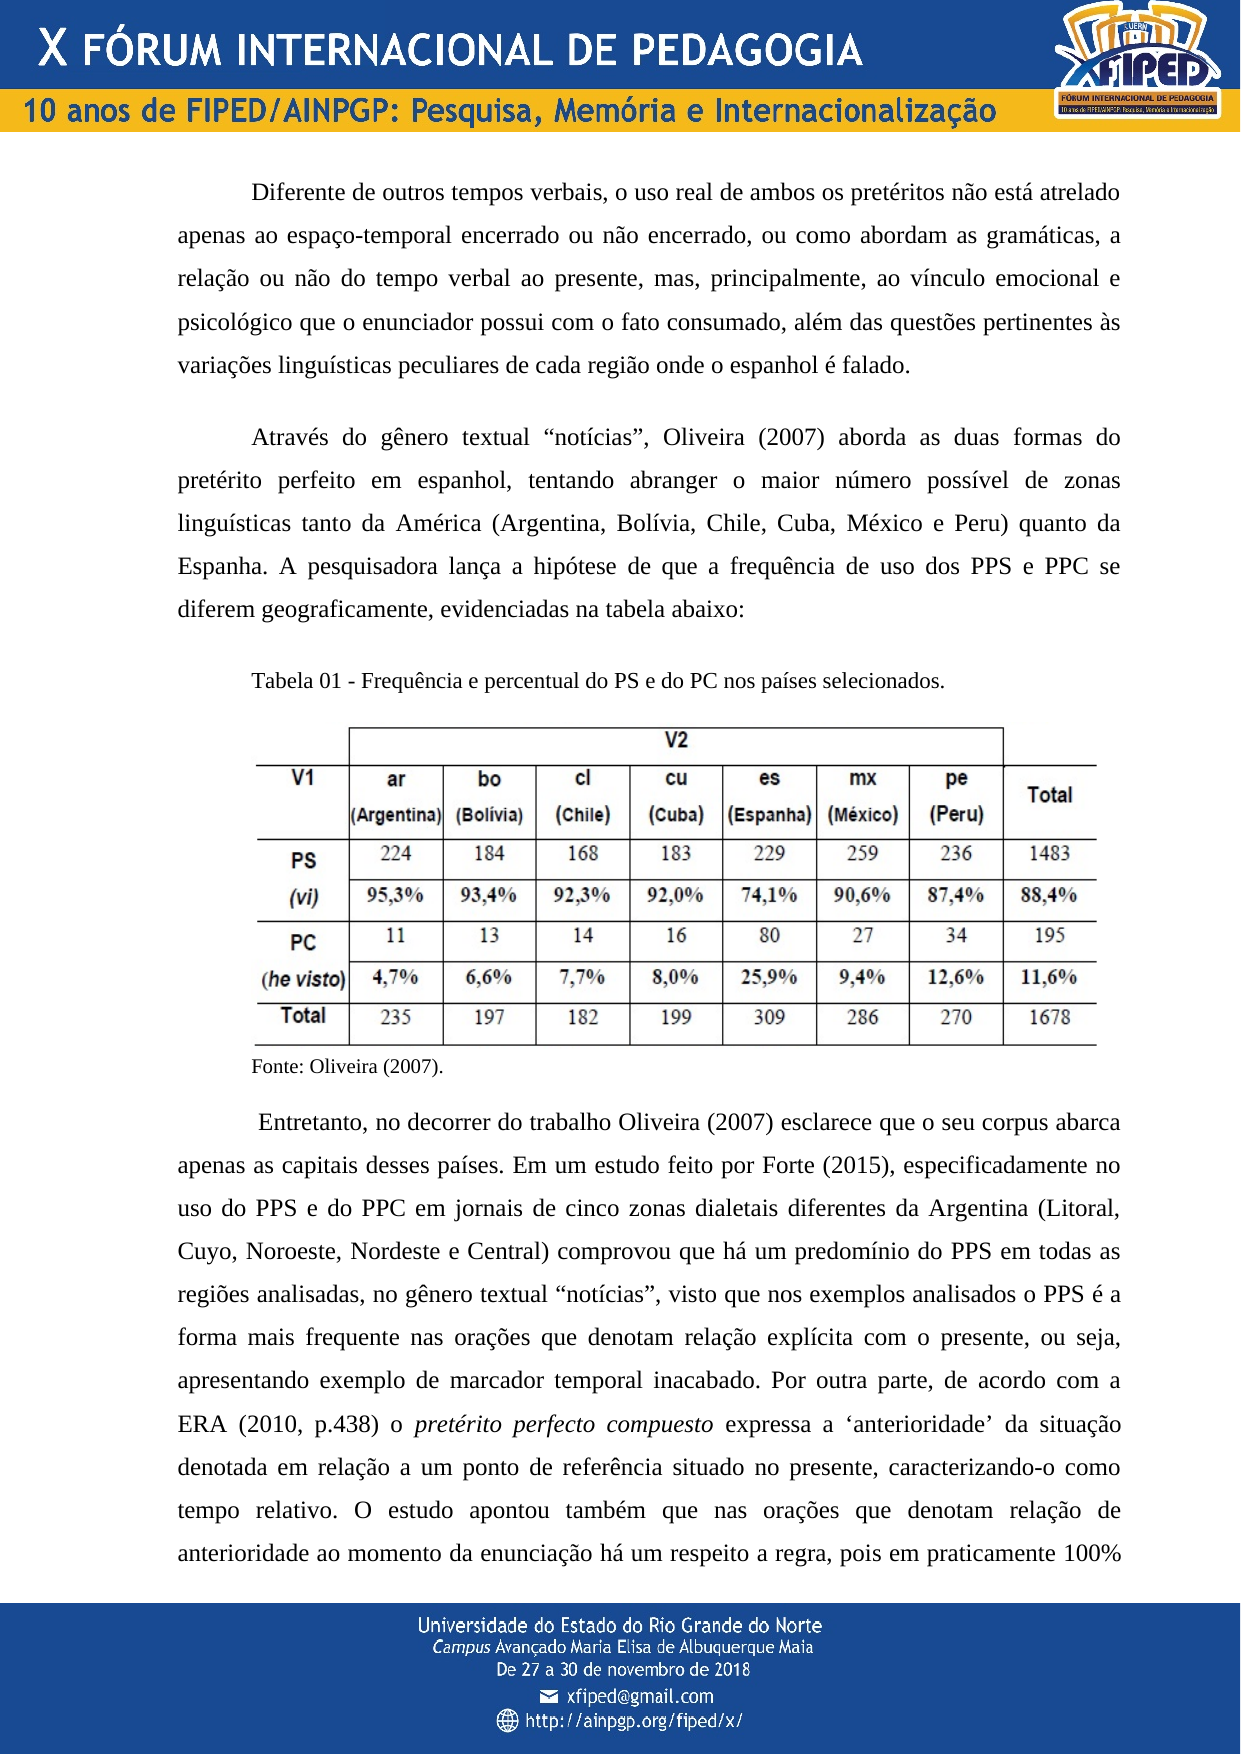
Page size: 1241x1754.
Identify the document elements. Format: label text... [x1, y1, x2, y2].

picture [0, 1603, 1241, 1754]
text Através do gênero textual “notícias”, Oliveira (2007) aborda as duas formas do pretérito perfeito em espanhol, tentando abranger o maior número possível de zonas linguísticas tanto da América (Argentina, Bolívia, Chile, Cuba, México e Peru) quanto da Espanha. A pesquisadora lança a hipótese de que a frequência de uso dos PPS e PPC se diferem geograficamente, evidenciadas na tabela abaixo: [177, 422, 1122, 623]
picture [251, 722, 1109, 1054]
text Tabela 01 - Frequência e percentual do PS e do PC nos países selecionados. [177, 667, 1122, 693]
picture [0, 0, 1241, 132]
text Diferente de outros tempos verbais, o uso real de ambos os pretéritos não está atrelado apenas ao espaço-temporal encerrado ou não encerrado, ou como abordam as gramáticas, a relação ou não do tempo verbal ao presente, mas, principalmente, ao vínculo emocional e psicológico que o enunciador possui com o fato consumado, além das questões pertinentes às variações linguísticas peculiares de cada região onde o espanhol é falado. [177, 177, 1122, 378]
